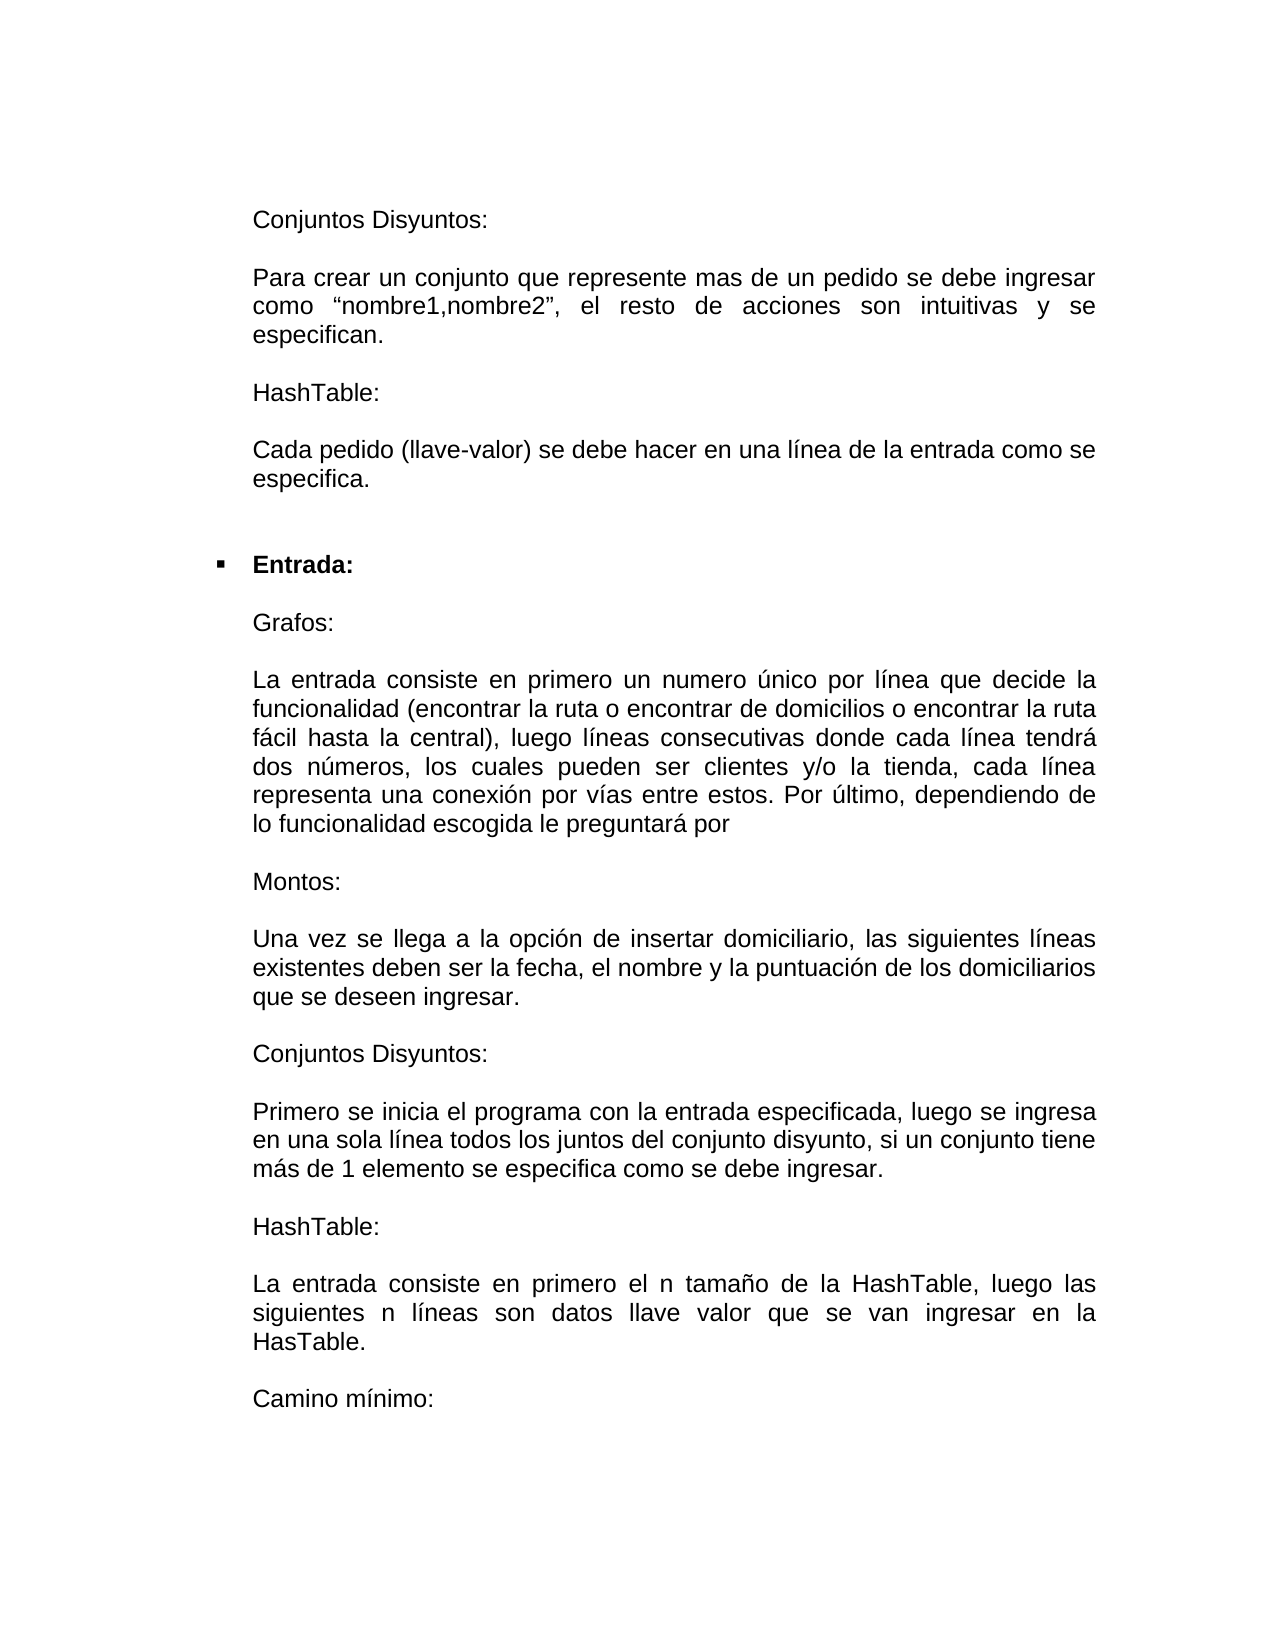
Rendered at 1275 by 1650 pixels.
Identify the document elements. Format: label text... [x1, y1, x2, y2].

text Camino mínimo: [177, 1384, 1098, 1413]
list Para crear un conjunto que represente mas de un pedido se debe ingresar como “nombre1,nombre2”, el resto de acciones son intuitivas y se especifican. [252, 263, 1098, 349]
text HashTable: [177, 1211, 1098, 1240]
text HashTable: [252, 378, 1098, 406]
list Primero se inicia el programa con la entrada especificada, luego se ingresa en una sola línea todos los juntos del conjunto disyunto, si un conjunto tiene más de 1 elemento se especifica como se debe ingresar. [252, 1096, 1098, 1183]
list Una vez se llega a la opción de insertar domiciliario, las siguientes líneas existentes deben ser la fecha, el nombre y la puntuación de los domiciliarios que se deseen ingresar. [252, 924, 1098, 1010]
list Entrada: [215, 550, 1098, 579]
text Cada pedido (llave-valor) se debe hacer en una línea de la entrada como se especifica. [252, 435, 1098, 493]
list Montos: [252, 866, 1098, 895]
text Grafos: [252, 608, 1098, 636]
text La entrada consiste en primero el n tamaño de la HashTable, luego las siguientes n líneas son datos llave valor que se van ingresar en la HasTable. [252, 1269, 1098, 1355]
list Conjuntos Disyuntos: [252, 1039, 1098, 1068]
list Conjuntos Disyuntos: [252, 205, 1098, 234]
list La entrada consiste en primero un numero único por línea que decide la funcionalidad (encontrar la ruta o encontrar de domicilios o encontrar la ruta fácil hasta la central), luego líneas consecutivas donde cada línea tendrá dos números, los cuales pueden ser clientes y/o la tienda, cada línea representa una conexión por vías entre estos. Por último, dependiendo de lo funcionalidad escogida le preguntará por [252, 665, 1098, 838]
